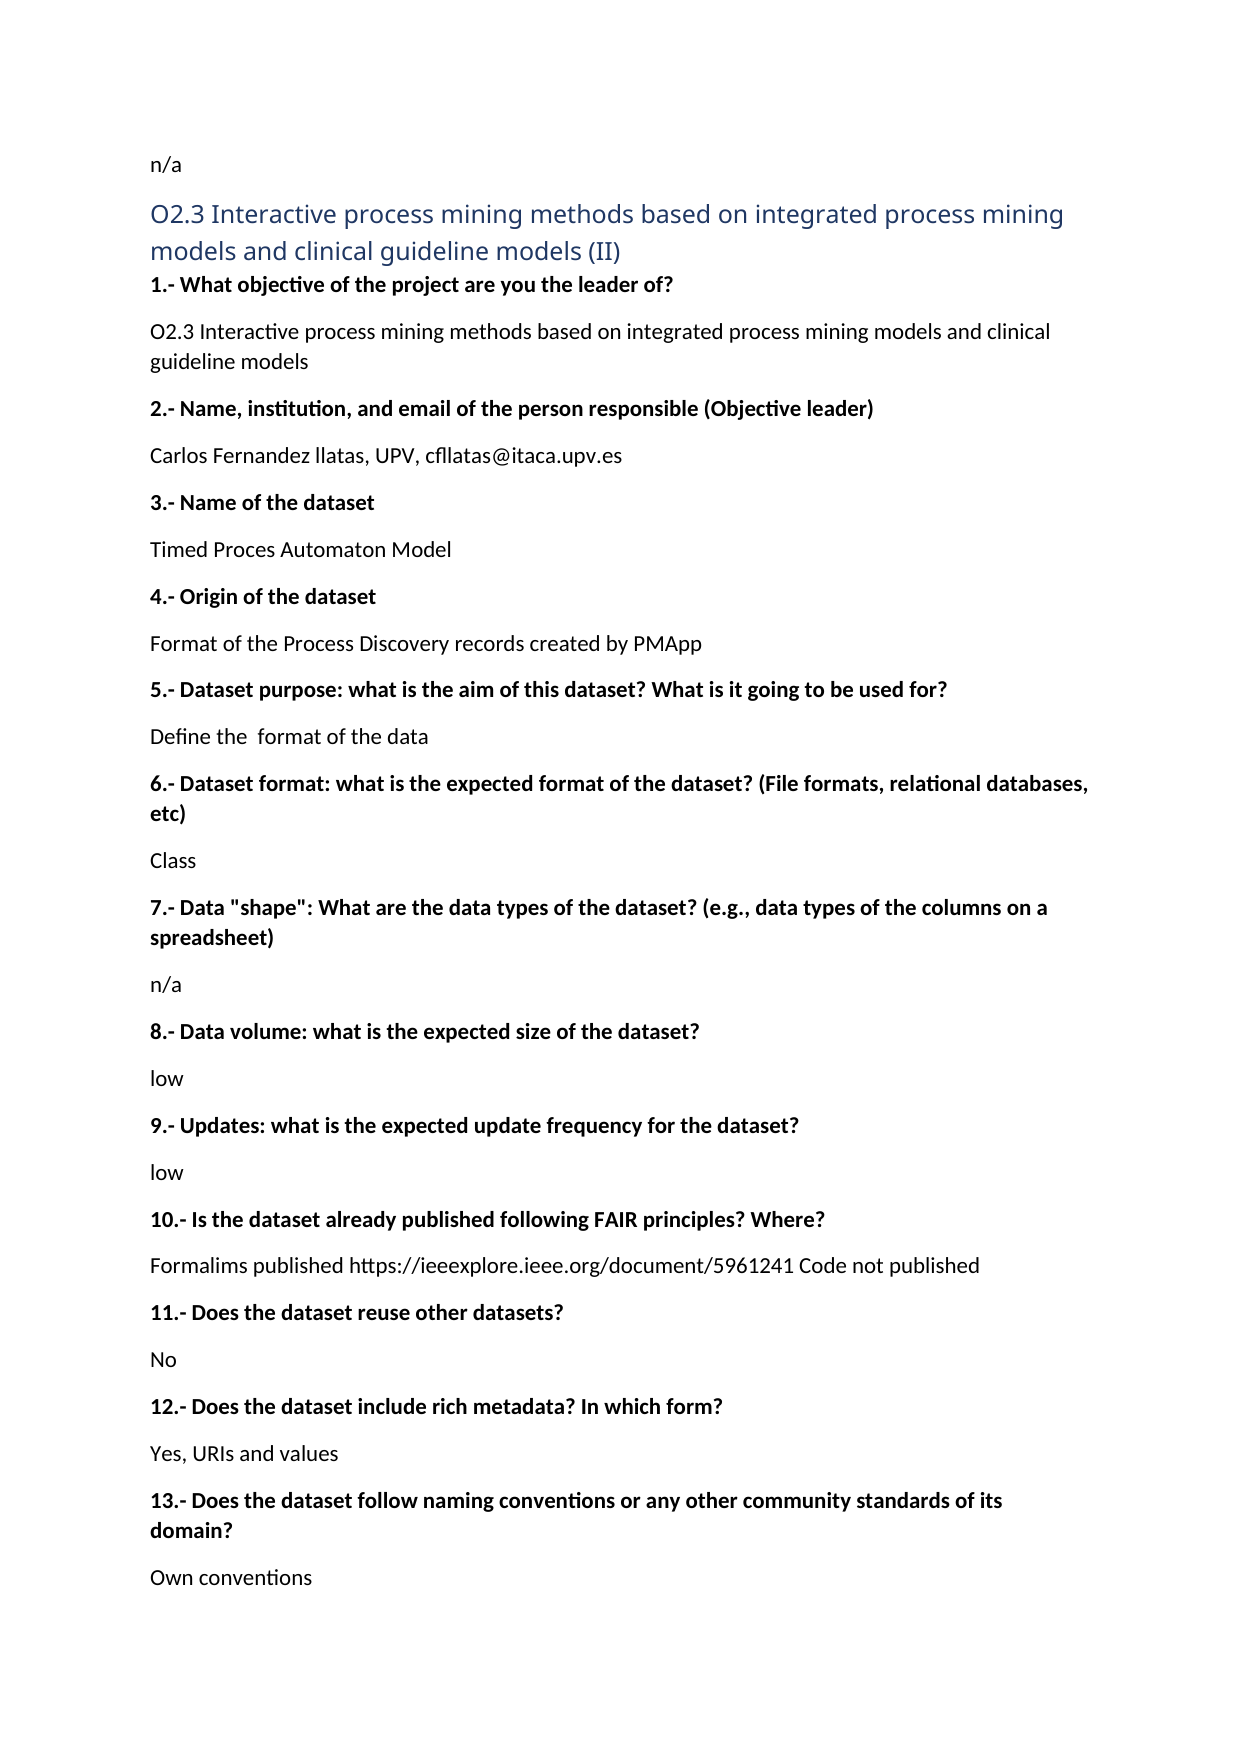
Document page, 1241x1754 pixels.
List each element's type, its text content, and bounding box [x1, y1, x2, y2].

text Format of the Process Discovery records created by PMApp [150, 629, 1090, 657]
text 2.- Name, institution, and email of the person responsible (Objective leader) [150, 394, 1090, 422]
text 13.- Does the dataset follow naming conventions or any other community standards of its domain? [150, 1486, 1090, 1544]
text 12.- Does the dataset include rich metadata? In which form? [150, 1392, 1090, 1420]
text 11.- Does the dataset reuse other datasets? [150, 1298, 1090, 1327]
text 5.- Dataset purpose: what is the aim of this dataset? What is it going to be used for? [150, 676, 1090, 704]
text Formalims published https://ieeexplore.ieee.org/document/5961241 Code not published [150, 1252, 1090, 1280]
subtitle O2.3 Interactive process mining methods based on integrated process mining models and clinical guideline models (II) [150, 197, 1090, 268]
text No [150, 1345, 1090, 1373]
text 10.- Is the dataset already published following FAIR principles? Where? [150, 1205, 1090, 1233]
text 1.- What objective of the project are you the leader of? [150, 270, 1090, 298]
text 6.- Dataset format: what is the expected format of the dataset? (File formats, relational databases, etc) [150, 769, 1090, 828]
text 7.- Data "shape": What are the data types of the dataset? (e.g., data types of the columns on a spreadsheet) [150, 893, 1090, 952]
text Own conventions [150, 1563, 1090, 1591]
text Define the format of the data [150, 722, 1090, 751]
text 9.- Updates: what is the expected update frequency for the dataset? [150, 1111, 1090, 1139]
text 8.- Data volume: what is the expected size of the dataset? [150, 1017, 1090, 1045]
text 3.- Name of the dataset [150, 488, 1090, 516]
text O2.3 Interactive process mining methods based on integrated process mining models and clinical guideline models [150, 317, 1090, 376]
text low [150, 1064, 1090, 1092]
text Class [150, 846, 1090, 874]
text Yes, URIs and values [150, 1439, 1090, 1467]
text Carlos Fernandez llatas, UPV, cfllatas@itaca.upv.es [150, 441, 1090, 469]
text 4.- Origin of the dataset [150, 582, 1090, 610]
text n/a [150, 150, 1090, 178]
text low [150, 1158, 1090, 1186]
text n/a [150, 970, 1090, 998]
text Timed Proces Automaton Model [150, 535, 1090, 563]
